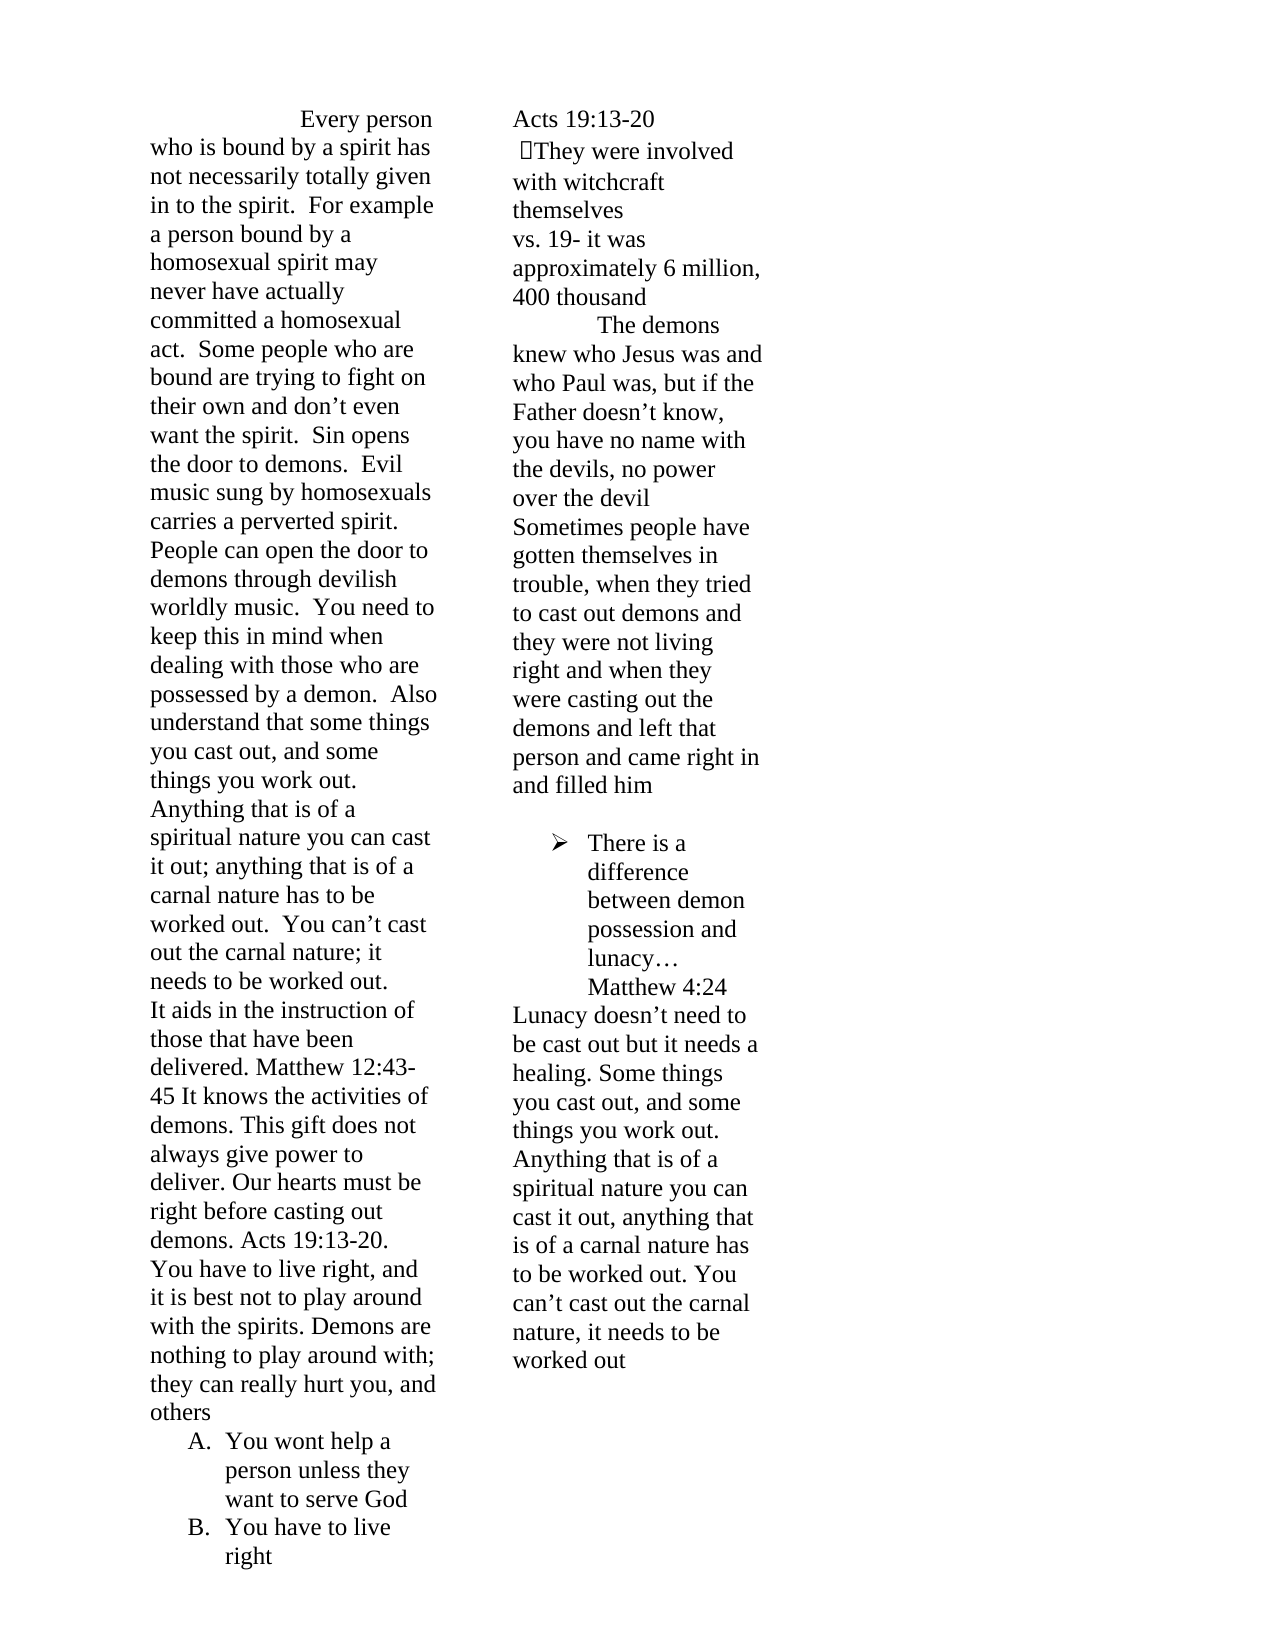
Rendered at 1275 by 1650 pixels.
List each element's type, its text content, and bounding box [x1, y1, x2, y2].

list There is a difference between demon possession and lunacy…Matthew 4:24 [550, 828, 762, 1000]
text Sometimes people have gotten themselves in trouble, when they tried to cast out demons and they were not living right and when they were casting out the demons and left that person and came right in and filled him [512, 512, 762, 799]
list You have to live right [187, 1512, 437, 1570]
list You wont help a person unless they want to serve God [187, 1426, 437, 1512]
text The demons knew who Jesus was and who Paul was, but if the Father doesn’t know, you have no name with the devils, no power over the devil [512, 310, 762, 512]
text Acts 19:13-20 [512, 104, 762, 132]
text vs. 19- it was approximately 6 million, 400 thousand [512, 224, 762, 310]
text Every person who is bound by a spirit has not necessarily totally given in to the spirit. For example a person bound by a homosexual spirit may never have actually committed a homosexual act. Some people who are bound are trying to fight on their own and don’t even want the spirit. Sin opens the door to demons. Evil music sung by homosexuals carries a perverted spirit. People can open the door to demons through devilish worldly music. You need to keep this in mind when dealing with those who are possessed by a demon. Also understand that some things you cast out, and some things you work out. Anything that is of a spiritual nature you can cast it out; anything that is of a carnal nature has to be worked out. You can’t cast out the carnal nature; it needs to be worked out. [150, 104, 437, 995]
text Lunacy doesn’t need to be cast out but it needs a healing. Some things you cast out, and some things you work out. Anything that is of a spiritual nature you can cast it out, anything that is of a carnal nature has to be worked out. You can’t cast out the carnal nature, it needs to be worked out [512, 1000, 762, 1374]
text They were involved with witchcraft themselves [512, 132, 762, 224]
text It aids in the instruction of those that have been delivered. Matthew 12:43-45 It knows the activities of demons. This gift does not always give power to deliver. Our hearts must be right before casting out demons. Acts 19:13-20. You have to live right, and it is best not to play around with the spirits. Demons are nothing to play around with; they can really hurt you, and others [150, 995, 437, 1426]
